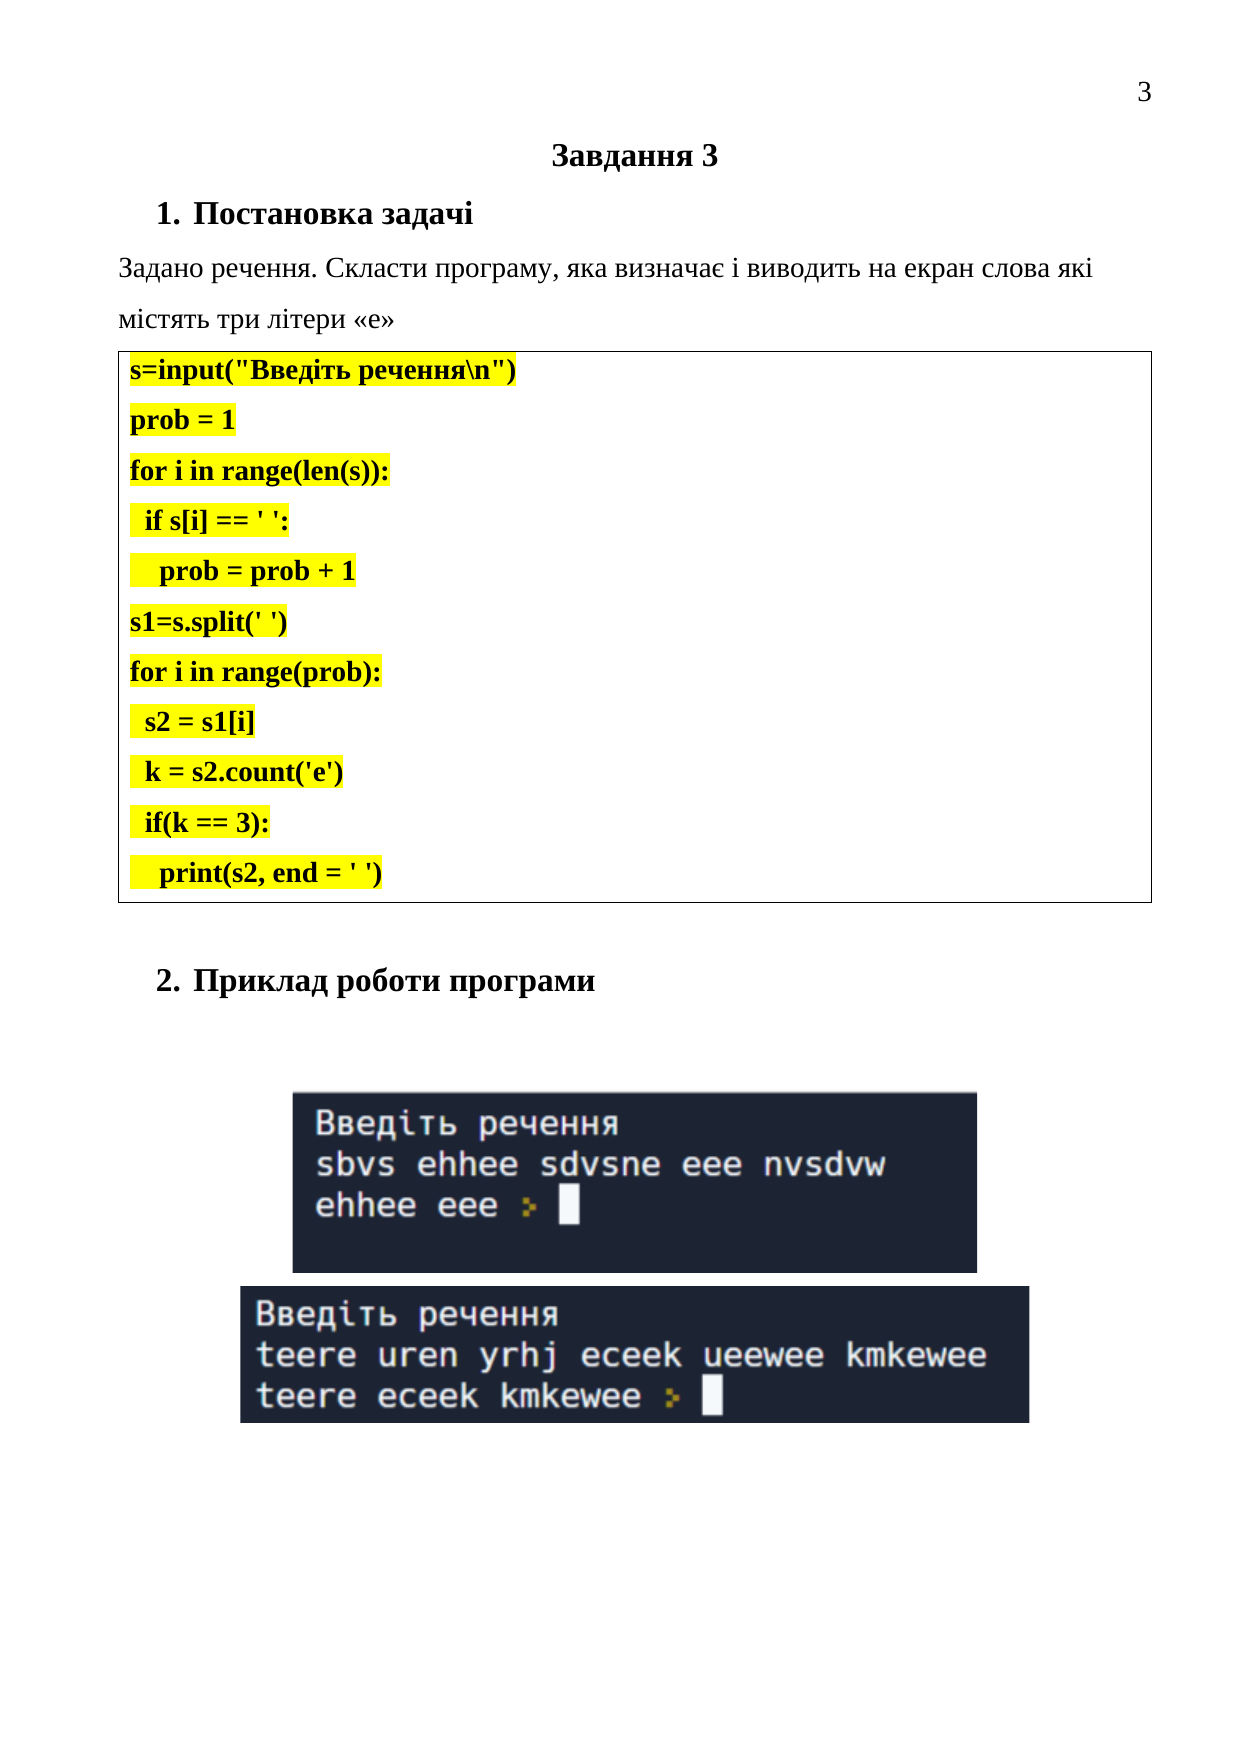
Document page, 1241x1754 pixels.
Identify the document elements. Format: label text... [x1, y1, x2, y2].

table_header s=input("Введіть речення\n") prob = 1 for i in range(len(s)): if s[i] == ' ': prob = prob + 1 s1=s.split(' ') for i in range(prob): s2 = s1[i] k = s2.count('e') if(k == 3): print(s2, end = ' ') [119, 352, 1151, 902]
picture [240, 1286, 1030, 1423]
picture [292, 1089, 978, 1273]
text Задано речення. Скласти програму, яка визначає і виводить на екран слова які містять три літери «е» [118, 250, 1152, 334]
list Постановка задачі [156, 193, 1152, 231]
list Приклад роботи програми [156, 960, 1152, 999]
text Завдання 3 [118, 135, 1152, 174]
